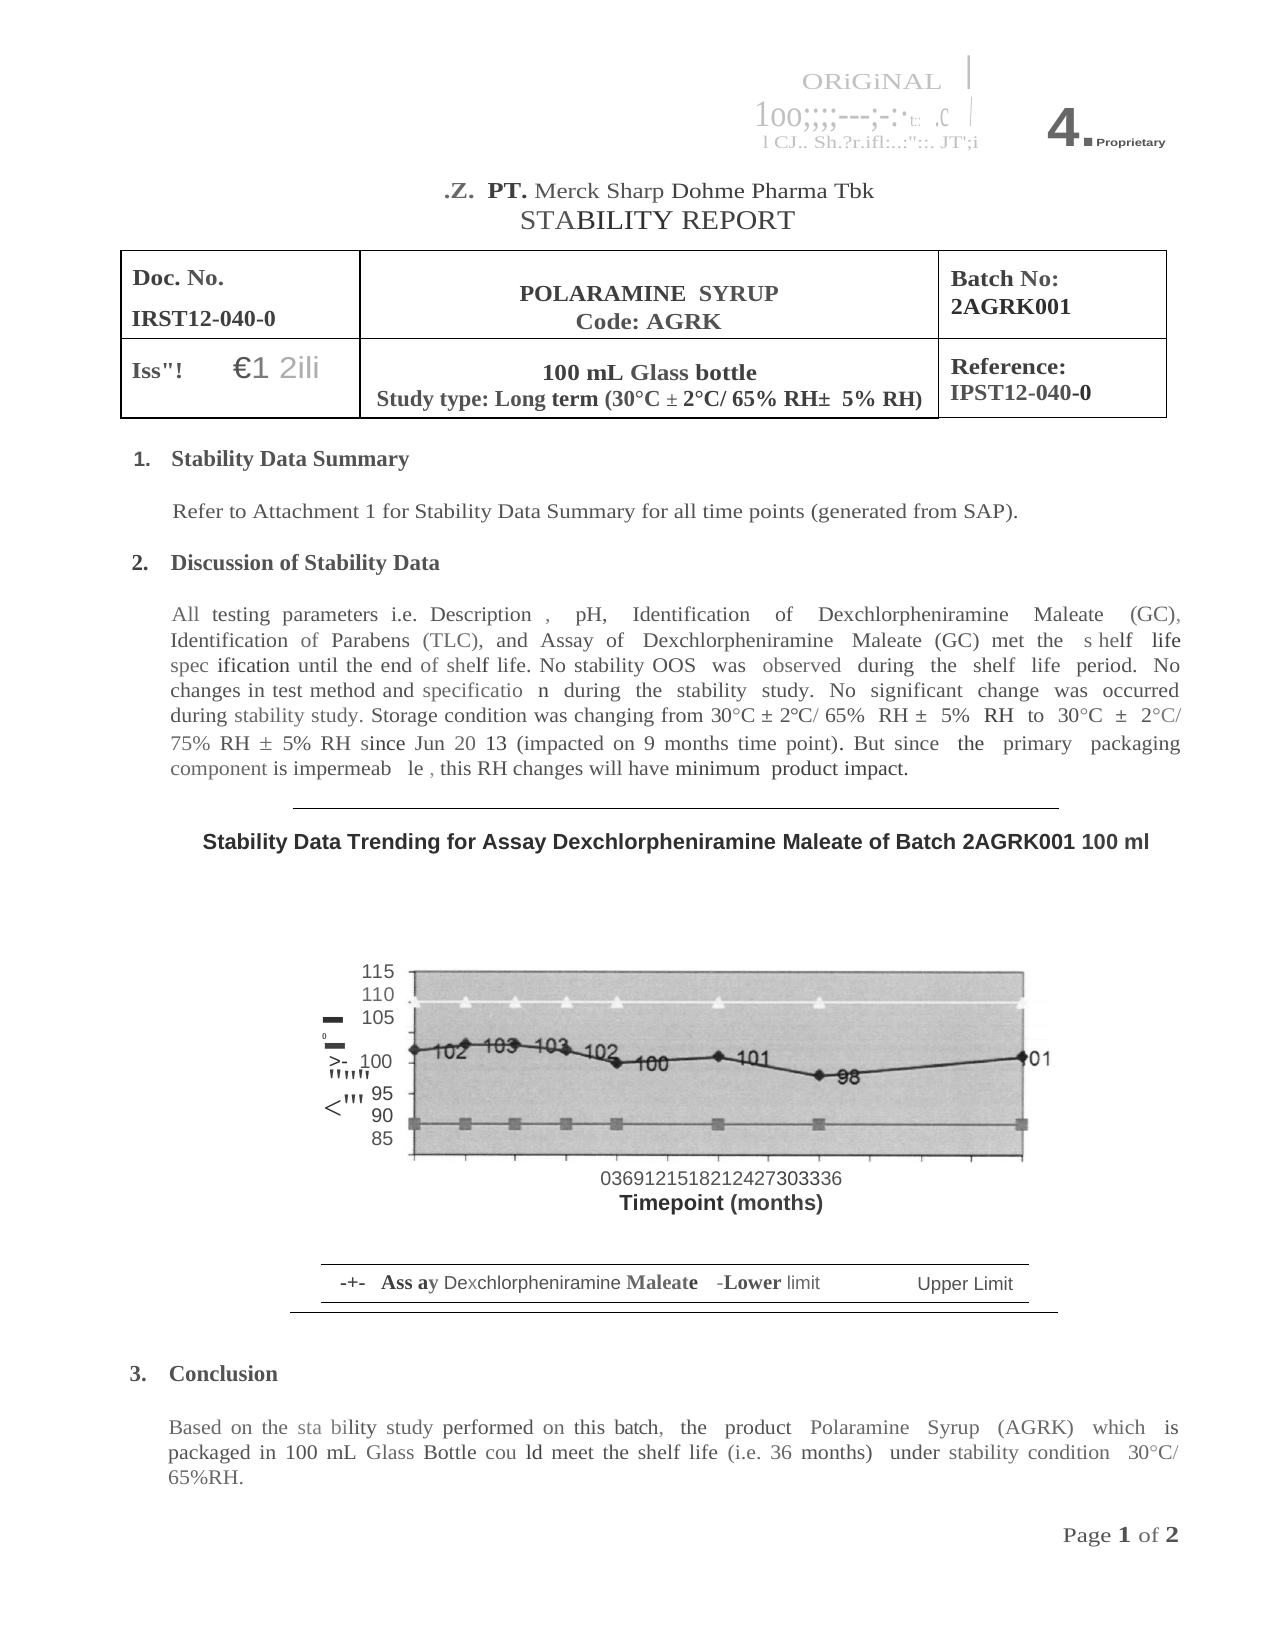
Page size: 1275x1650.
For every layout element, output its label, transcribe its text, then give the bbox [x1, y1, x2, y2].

table_cell 100 mL Glass bottle Study type: Long term (30°C ± 2°C/ 65% RH± 5% RH) [361, 339, 938, 417]
text Refer to Attachment 1 for Stability Data Summary for all time points (generated from SAP). [172, 499, 1192, 523]
table_header Batch No: 2AGRK001 [939, 251, 1166, 337]
picture [405, 967, 1051, 1164]
subtitle Stability Data Summary [133, 445, 1192, 472]
text All testing parameters i.e. Description , pH, Identification of Dexchlorpheniramine Maleate (GC), Identification of Parabens (TLC), and Assay of Dexchlorpheniramine Maleate (GC) met the s helf life spec ification until the end of shelf life. No stability OOS was observed during the shelf life period. No changes in test method and specificatio n during the stability study. No significant change was occurred during stability study. Storage condition was changing from 30°C ± 2°C/ 65% RH ± 5% RH to 30°C ± 2°C/ 75% RH ± 5% RH since Jun 20 13 (impacted on 9 months time point). But since the primary packaging component is impermeab le , this RH changes will have minimum product impact. [170, 601, 1181, 780]
table_header Doc. No. IRST12-040-0 [122, 251, 359, 337]
text Based on the sta bility study performed on this batch, the product Polaramine Syrup (AGRK) which is packaged in 100 mL Glass Bottle cou ld meet the shelf life (i.e. 36 months) under stability condition 30°C/ 65%RH. [168, 1415, 1179, 1489]
text 1oo;;;;---;-:·t:: .c I [110, 99, 972, 134]
table_cell Reference: IPST12-040-0 [939, 339, 1166, 417]
text l CJ.. Sh.?r.ifl:..:"::. JT';i [110, 134, 979, 152]
subtitle STABILITY REPORT [438, 204, 877, 235]
table_cell Iss"! €1 2ili [122, 339, 359, 417]
table_header POLARAMINE SYRUP Code: AGRK [361, 251, 938, 337]
subtitle ORiGiNAL I [110, 54, 972, 99]
text Page 1 of 2 [110, 1521, 1179, 1548]
text 4.Proprietary [1047, 94, 1192, 158]
text .Z. PT. Merck Sharp Dohme Pharma Tbk [441, 177, 877, 204]
subtitle Conclusion [129, 1360, 1192, 1387]
subtitle Discussion of Stability Data [131, 549, 1192, 575]
